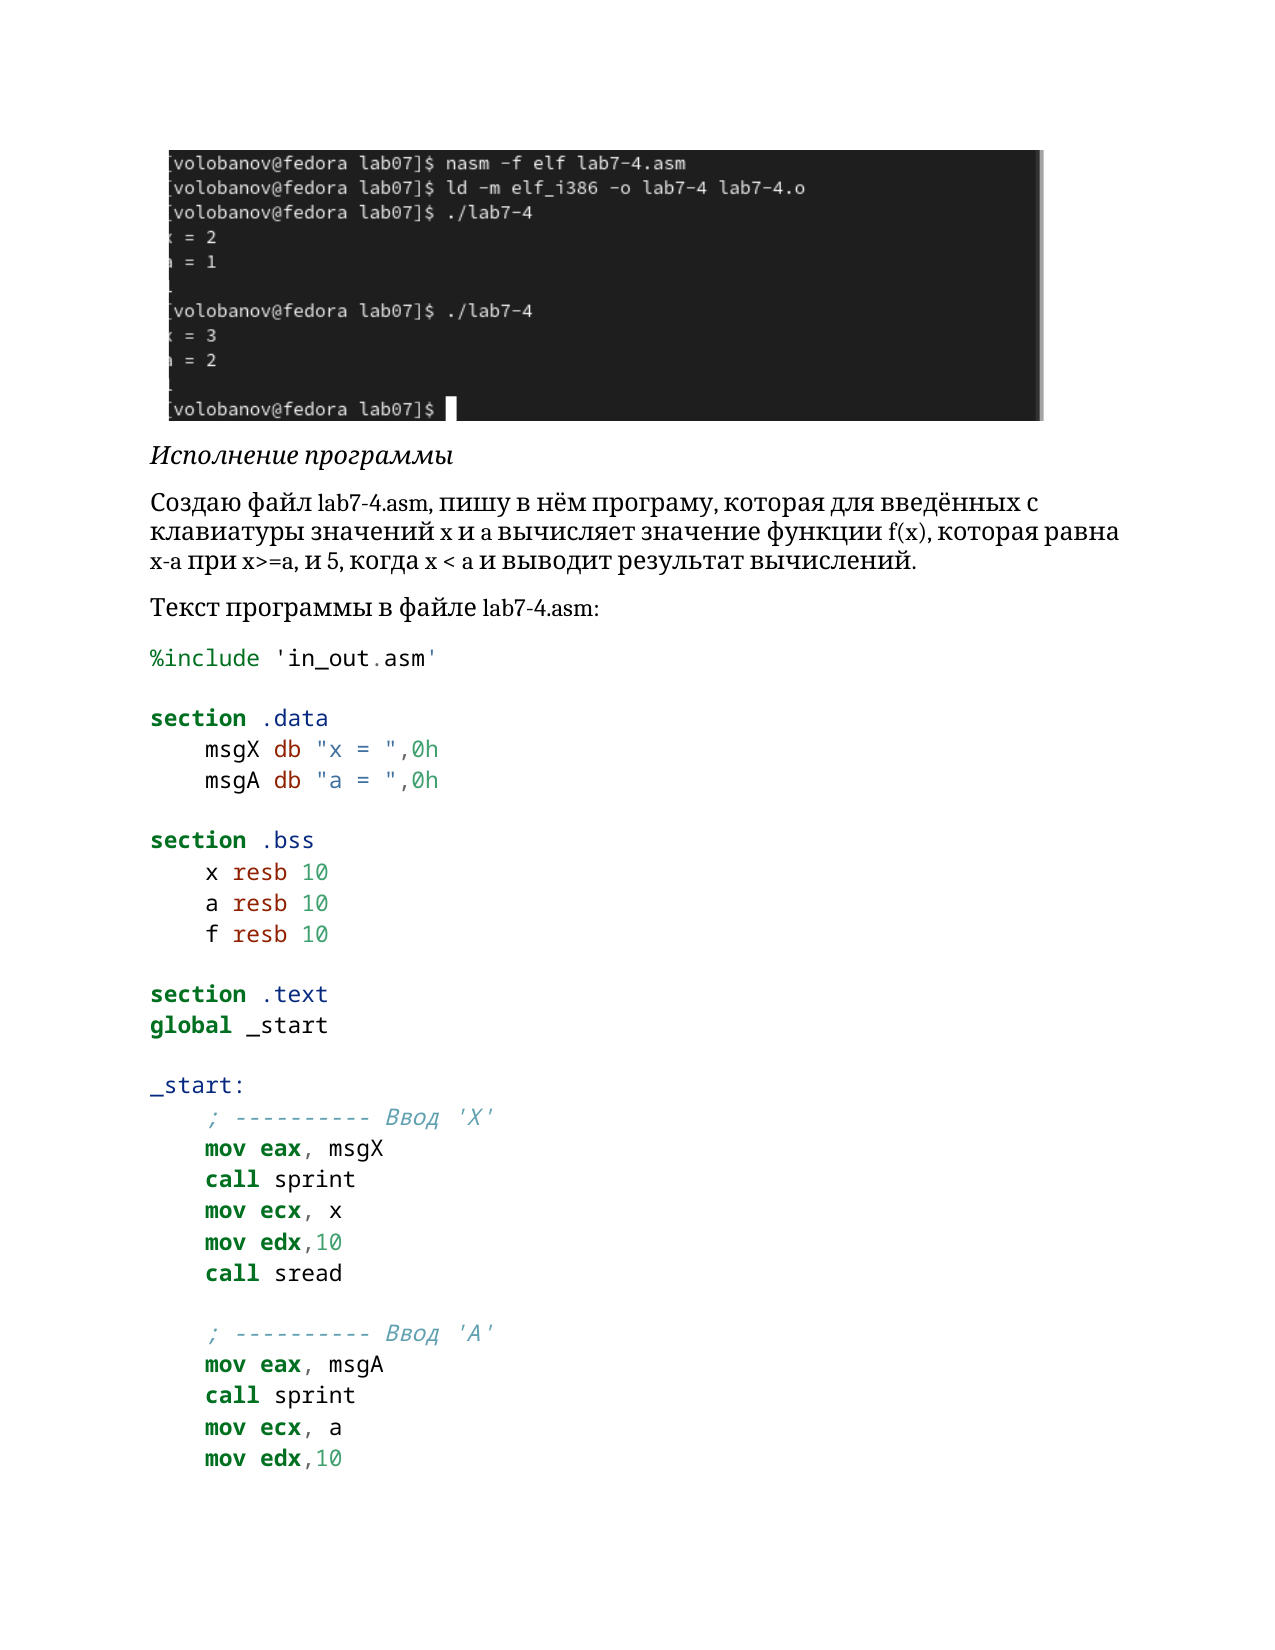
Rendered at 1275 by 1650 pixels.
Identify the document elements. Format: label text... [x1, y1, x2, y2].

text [150, 642, 1125, 1473]
text Создаю файл lab7-4.asm, пишу в нём програму, которая для введённых с клавиатуры значений x и a вычисляет значение функции f(x), которая равна x-a при x>=a, и 5, когда x < a и выводит результат вычислений. [150, 489, 1125, 575]
picture [168, 150, 1044, 421]
text Исполнение программы [150, 442, 1125, 470]
text Текст программы в файле lab7-4.asm: [150, 594, 1125, 623]
